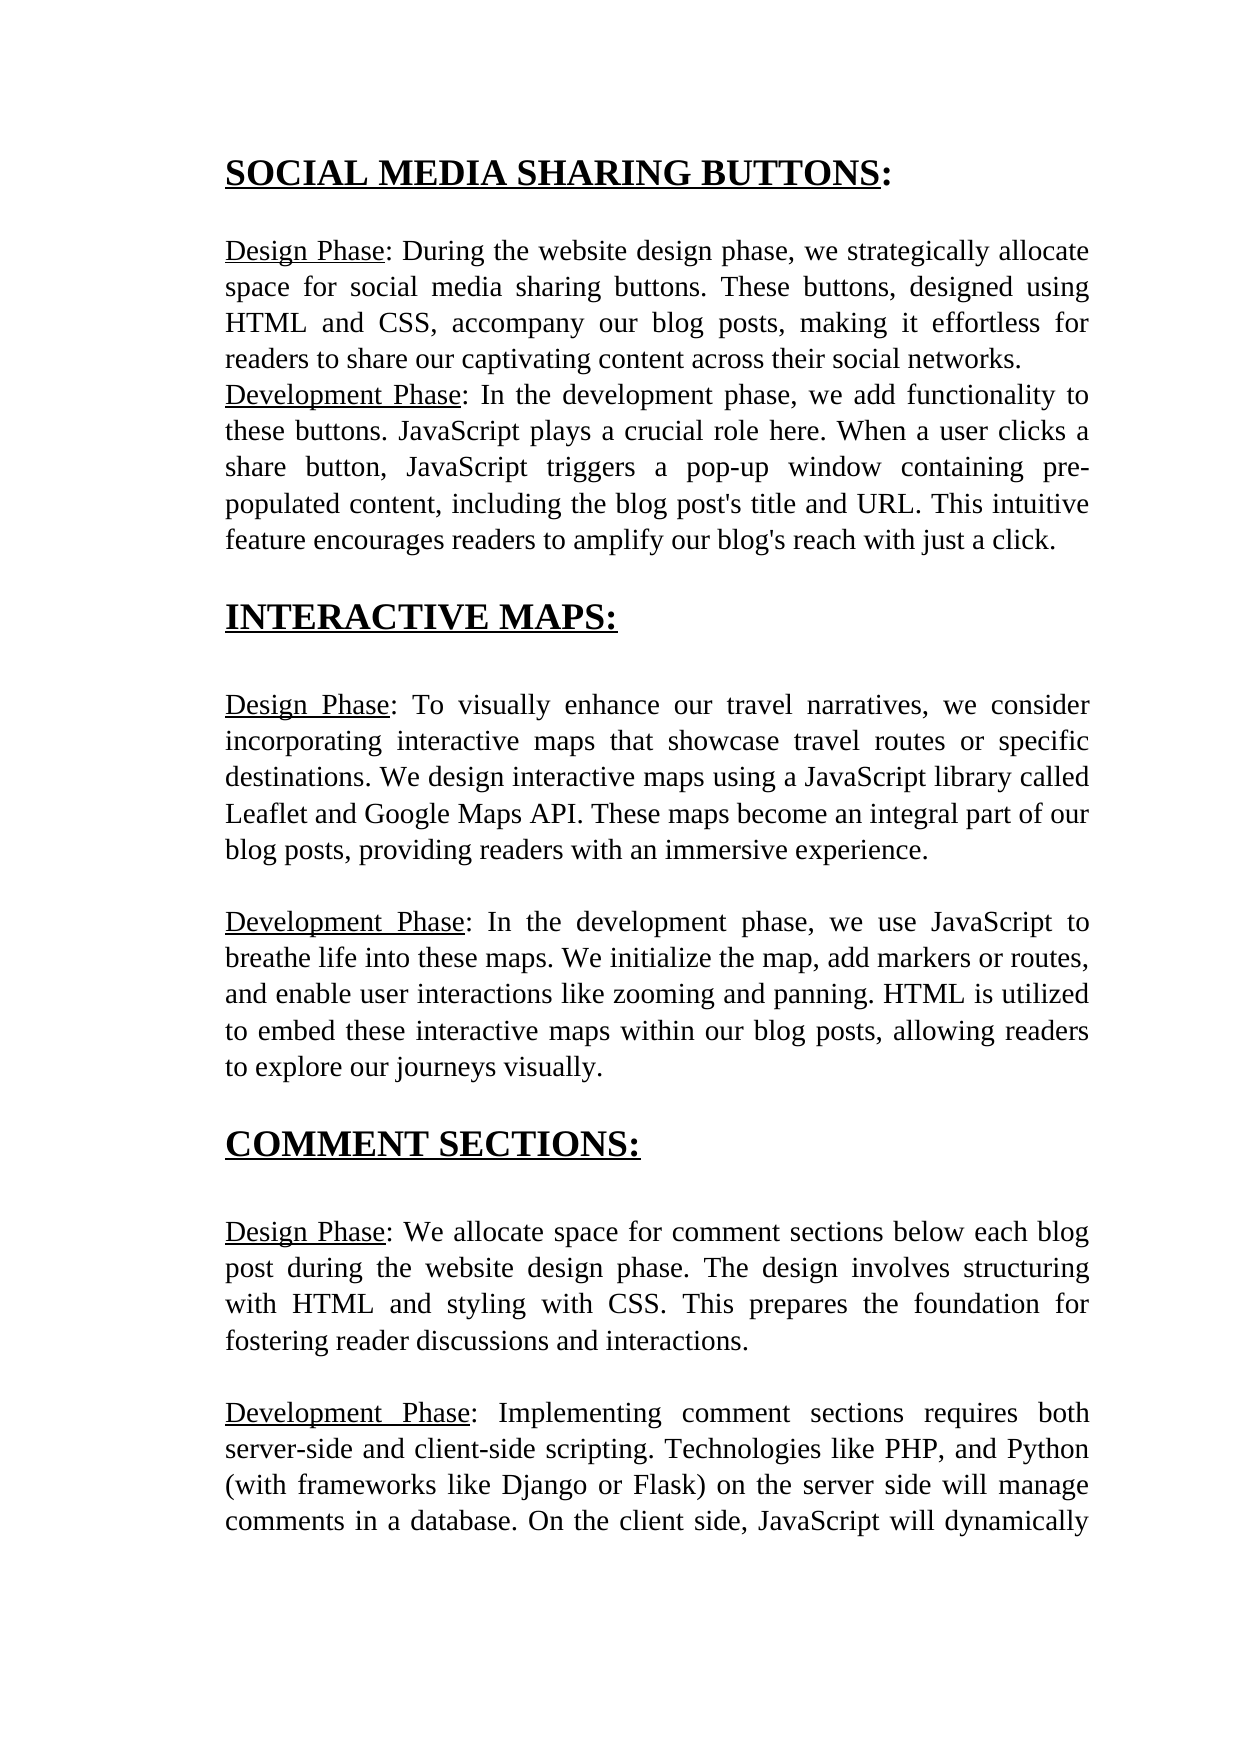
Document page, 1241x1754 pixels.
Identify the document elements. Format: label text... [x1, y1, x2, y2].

list SOCIAL MEDIA SHARING BUTTONS: [225, 150, 1090, 193]
list Design Phase: To visually enhance our travel narratives, we consider incorporating interactive maps that showcase travel routes or specific destinations. We design interactive maps using a JavaScript library called Leaflet and Google Maps API. These maps become an integral part of our blog posts, providing readers with an immersive experience. [225, 687, 1090, 865]
list INTERACTIVE MAPS: [225, 594, 1090, 637]
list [225, 1395, 1090, 1537]
list Design Phase: We allocate space for comment sections below each blog post during the website design phase. The design involves structuring with HTML and styling with CSS. This prepares the foundation for fostering reader discussions and interactions. [225, 1214, 1090, 1356]
list COMMENT SECTIONS: [225, 1121, 1090, 1164]
list Development Phase: In the development phase, we add functionality to these buttons. JavaScript plays a crucial role here. When a user clicks a share button, JavaScript triggers a pop-up window containing pre-populated content, including the blog post's title and URL. This intuitive feature encourages readers to amplify our blog's reach with just a click. [225, 377, 1090, 555]
list Design Phase: During the website design phase, we strategically allocate space for social media sharing buttons. These buttons, designed using HTML and CSS, accompany our blog posts, making it effortless for readers to share our captivating content across their social networks. [225, 233, 1090, 375]
list Development Phase: In the development phase, we use JavaScript to breathe life into these maps. We initialize the map, add markers or routes, and enable user interactions like zooming and panning. HTML is utilized to embed these interactive maps within our blog posts, allowing readers to explore our journeys visually. [225, 904, 1090, 1082]
